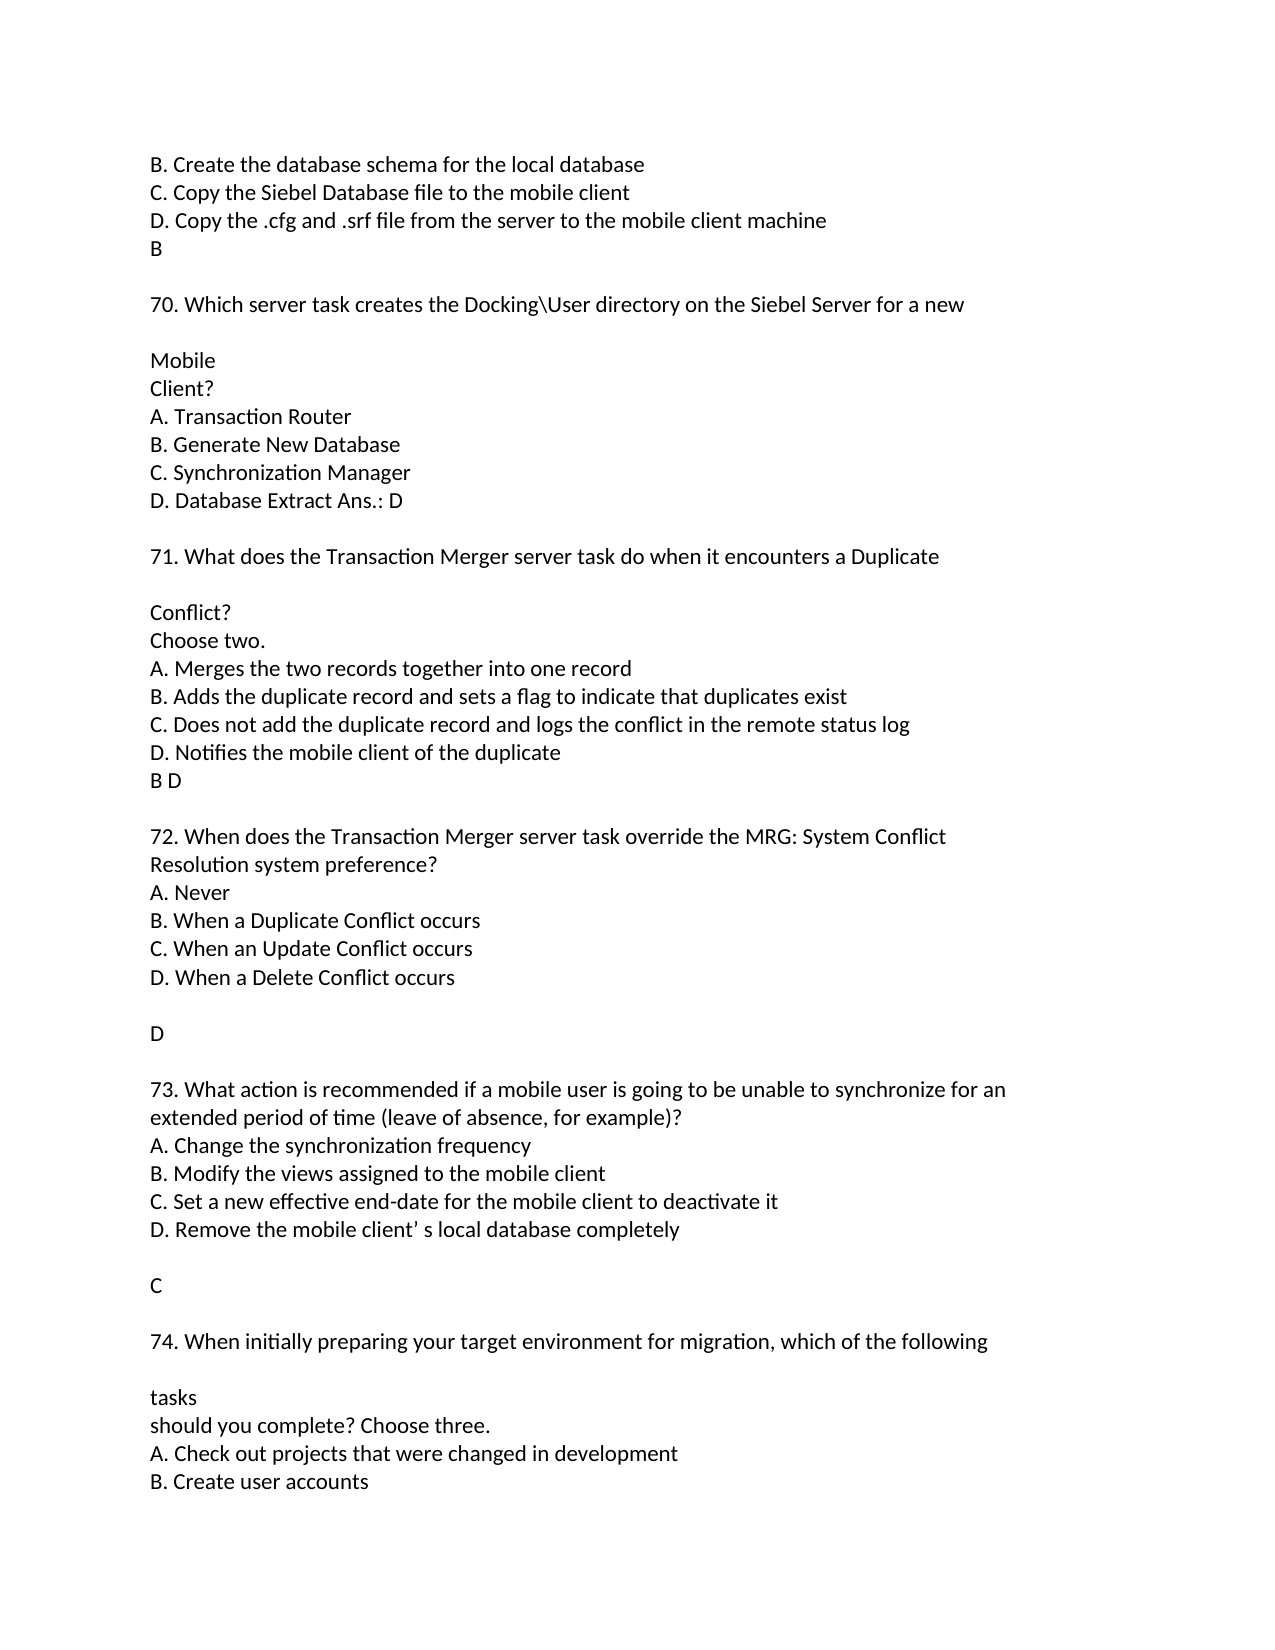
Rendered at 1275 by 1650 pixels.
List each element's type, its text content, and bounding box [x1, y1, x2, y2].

text B. Generate New Database [150, 430, 1125, 458]
text B D [150, 766, 1125, 794]
text B. Create user accounts [150, 1467, 1125, 1495]
text D. Notifies the mobile client of the duplicate [150, 738, 1125, 766]
text A. Never [150, 878, 1125, 907]
text C. When an Update Conflict occurs [150, 934, 1125, 963]
text D. Database Extract Ans.: D [150, 486, 1125, 514]
text A. Check out projects that were changed in development [150, 1439, 1125, 1467]
text D. Remove the mobile client’ s local database completely [150, 1215, 1125, 1243]
text extended period of time (leave of absence, for example)? [150, 1103, 1125, 1131]
text D. Copy the .cfg and .srf file from the server to the mobile client machine [150, 206, 1125, 234]
text D. When a Delete Conflict occurs [150, 963, 1125, 991]
text Choose two. [150, 626, 1125, 654]
text B [150, 234, 1125, 262]
text C. Does not add the duplicate record and logs the conflict in the remote status log [150, 710, 1125, 738]
text 72. When does the Transaction Merger server task override the MRG: System Conflict [150, 822, 1125, 851]
text B. When a Duplicate Conflict occurs [150, 907, 1125, 934]
text B. Create the database schema for the local database [150, 150, 1125, 178]
text 73. What action is recommended if a mobile user is going to be unable to synchronize for an [150, 1075, 1125, 1103]
text C [150, 1271, 1125, 1299]
text 74. When initially preparing your target environment for migration, which of the following [150, 1327, 1125, 1383]
text 70. Which server task creates the Docking\User directory on the Siebel Server for a new [150, 290, 1125, 346]
text Resolution system preference? [150, 851, 1125, 878]
text D [150, 1019, 1125, 1047]
text Conflict? [150, 598, 1125, 626]
text 71. What does the Transaction Merger server task do when it encounters a Duplicate [150, 542, 1125, 598]
text C. Set a new effective end-date for the mobile client to deactivate it [150, 1187, 1125, 1215]
text Client? [150, 374, 1125, 402]
text A. Change the synchronization frequency [150, 1131, 1125, 1159]
text A. Transaction Router [150, 402, 1125, 430]
text A. Merges the two records together into one record [150, 654, 1125, 682]
text B. Modify the views assigned to the mobile client [150, 1159, 1125, 1187]
text C. Synchronization Manager [150, 458, 1125, 486]
text tasks [150, 1383, 1125, 1411]
text C. Copy the Siebel Database file to the mobile client [150, 178, 1125, 206]
text should you complete? Choose three. [150, 1411, 1125, 1439]
text Mobile [150, 346, 1125, 374]
text B. Adds the duplicate record and sets a flag to indicate that duplicates exist [150, 682, 1125, 710]
